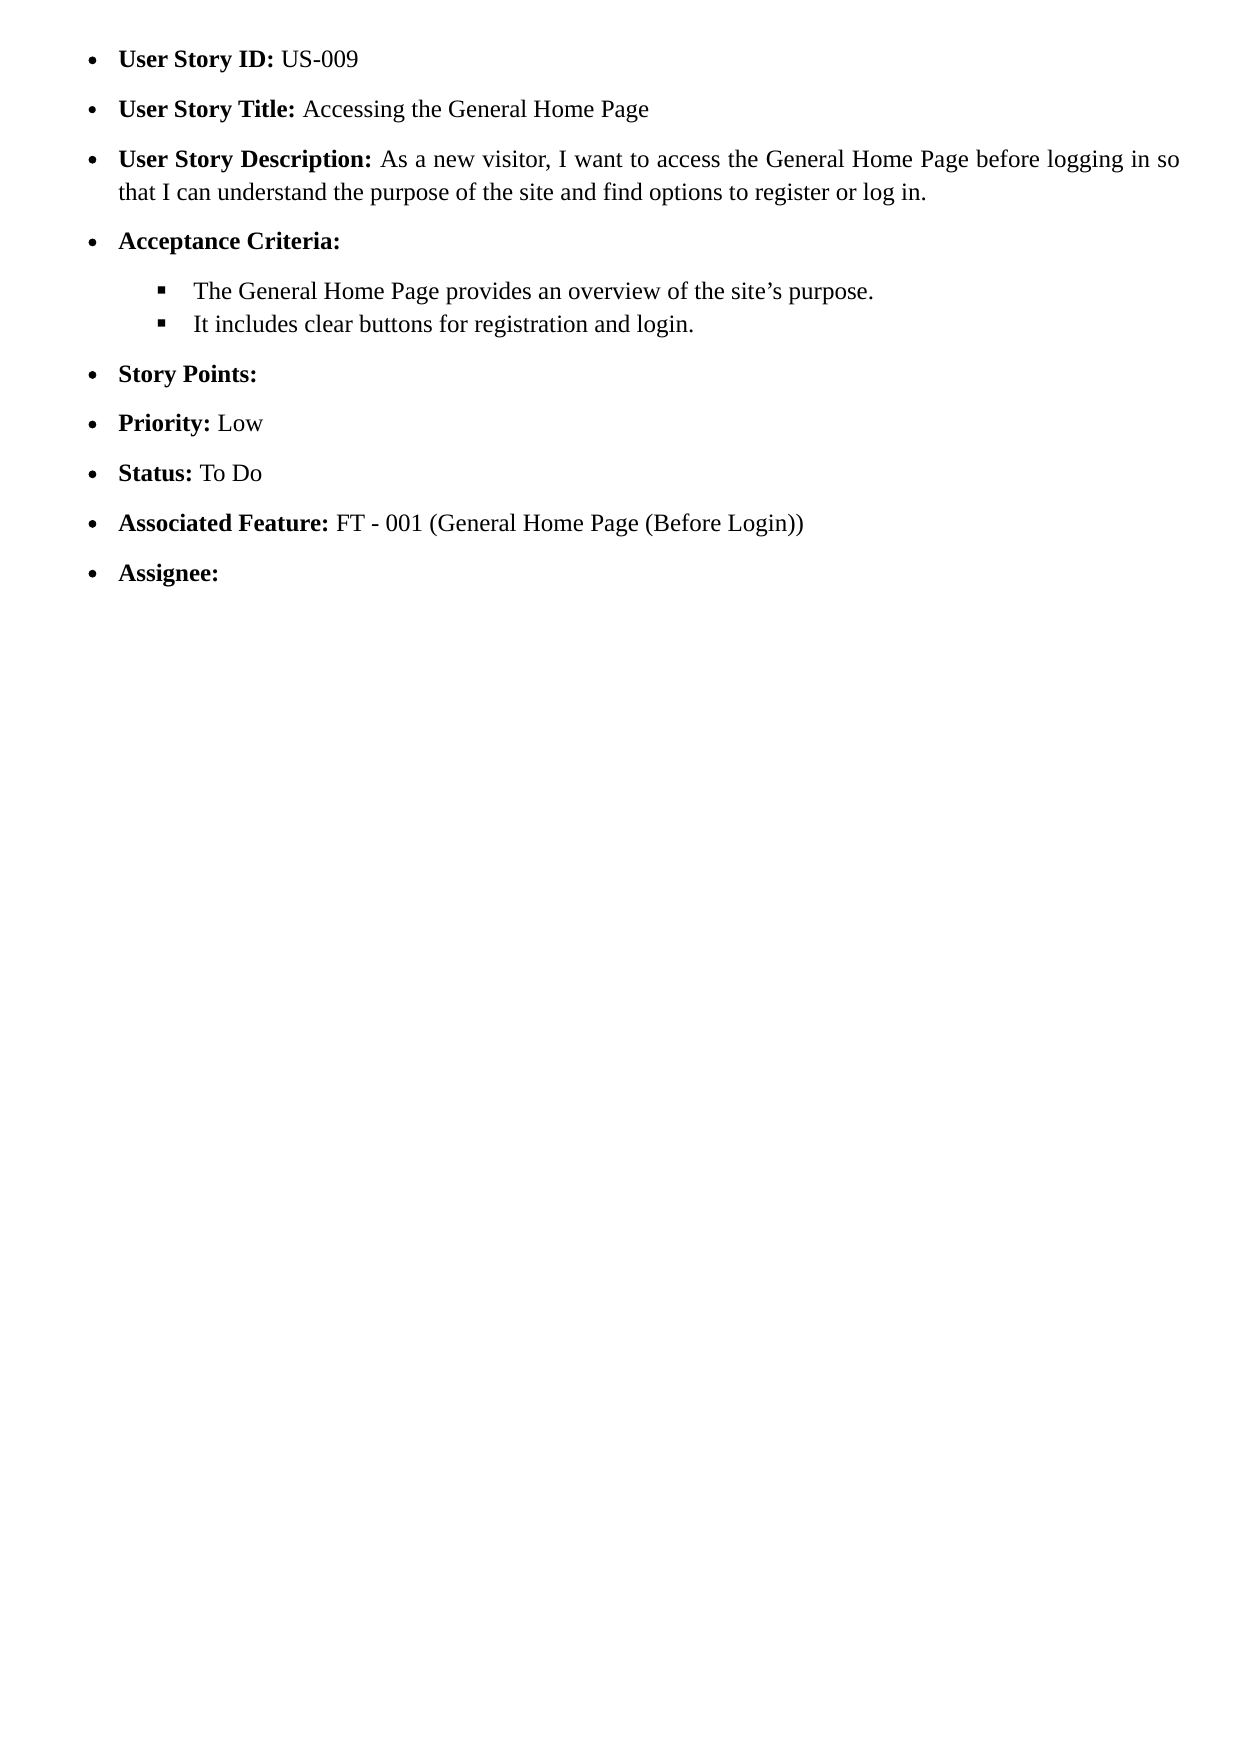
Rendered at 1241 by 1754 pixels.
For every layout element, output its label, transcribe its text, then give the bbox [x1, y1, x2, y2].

list User Story Title: Accessing the General Home Page [89, 94, 1181, 123]
list Associated Feature: FT - 001 (General Home Page (Before Login)) [89, 508, 1181, 537]
list Story Points: [89, 359, 1181, 388]
list User Story ID: US-009 [89, 44, 1181, 73]
list Status: To Do [89, 458, 1181, 487]
list It includes clear buttons for registration and login. [156, 309, 1181, 338]
list Acceptance Criteria: [89, 226, 1181, 255]
list Priority: Low [89, 408, 1181, 437]
list User Story Description: As a new visitor, I want to access the General Home Page before logging in so that I can understand the purpose of the site and find options to register or log in. [89, 144, 1181, 206]
list The General Home Page provides an overview of the site’s purpose. [156, 276, 1181, 305]
list Assignee: [89, 558, 1181, 586]
